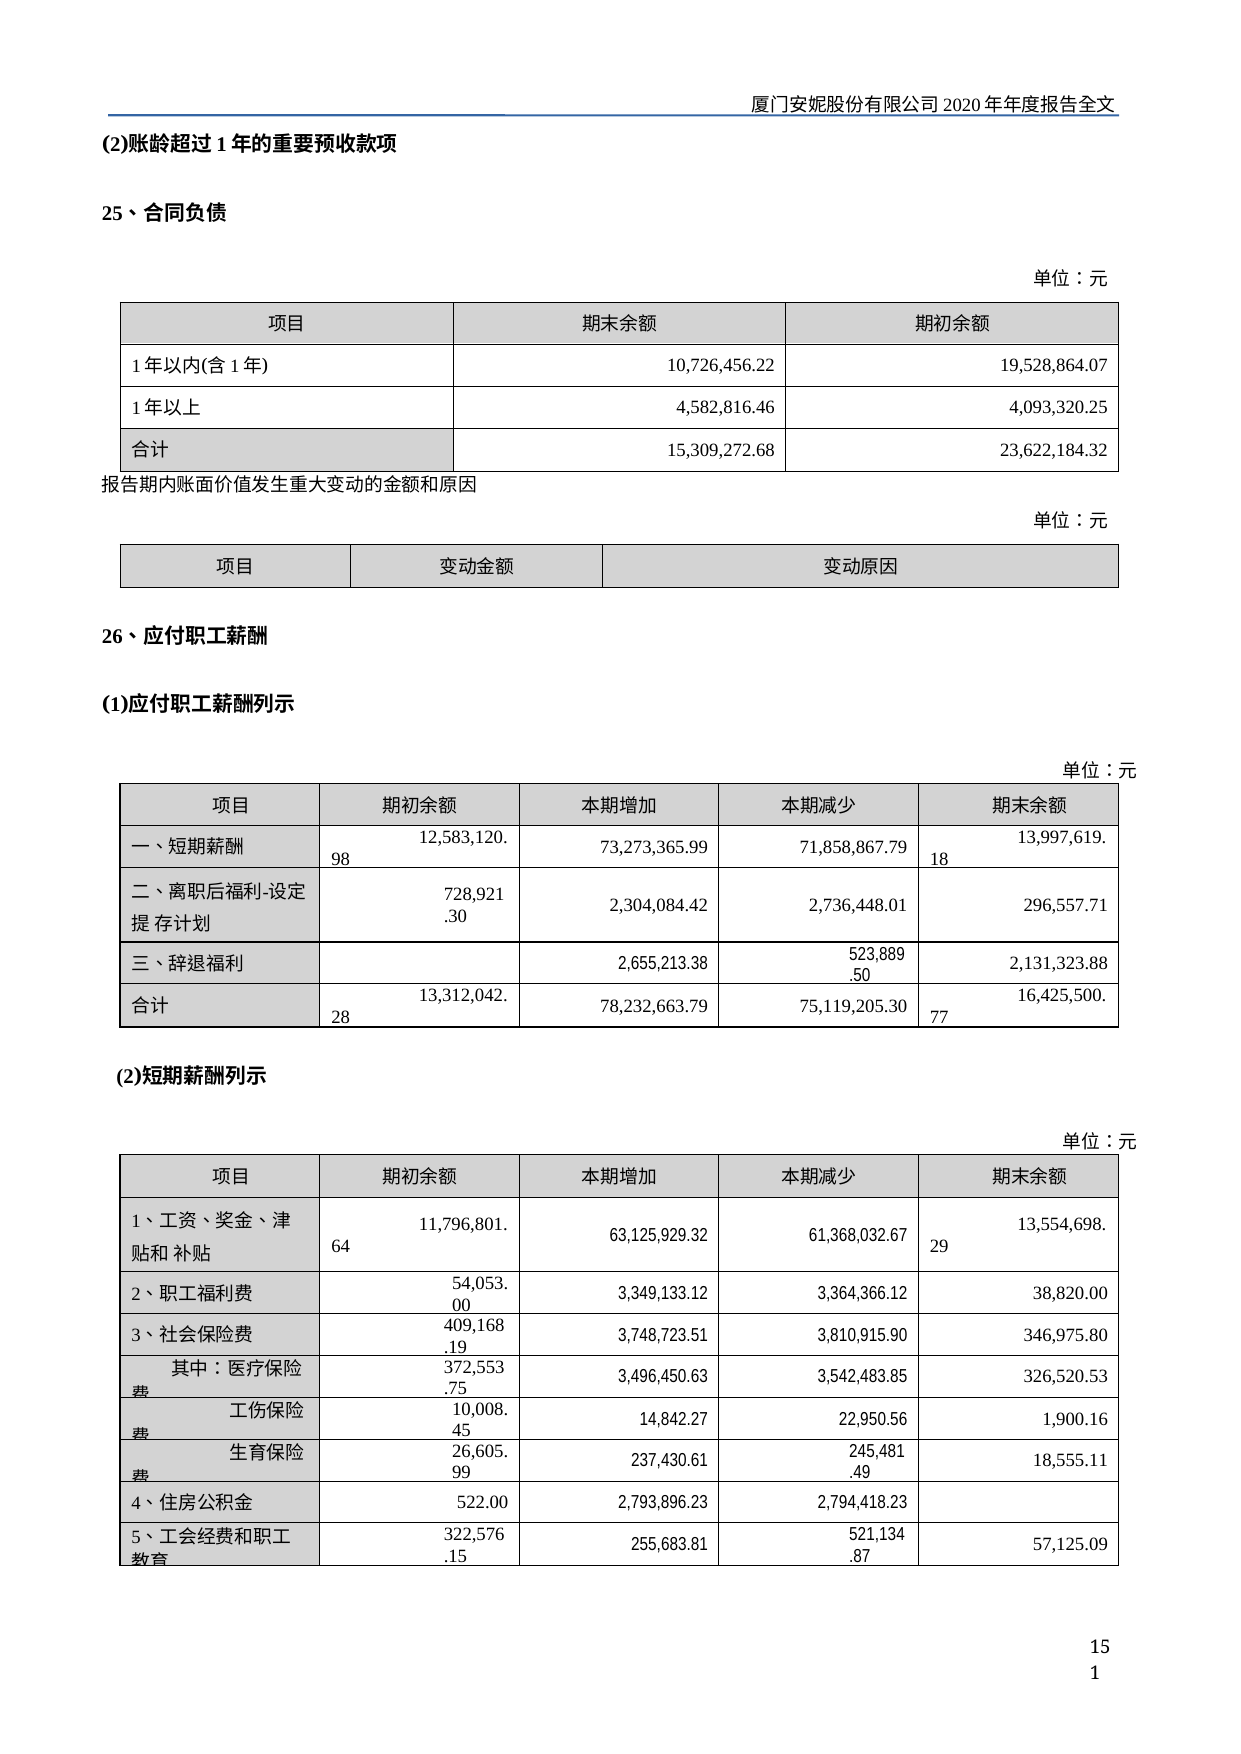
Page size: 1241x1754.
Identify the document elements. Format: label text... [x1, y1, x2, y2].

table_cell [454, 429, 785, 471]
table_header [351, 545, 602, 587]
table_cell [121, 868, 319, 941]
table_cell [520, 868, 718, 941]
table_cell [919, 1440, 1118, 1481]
text 报告期内账面价值发生重大变动的金额和原因 [102, 472, 1137, 497]
text 26、应付职工薪酬 [102, 621, 1137, 650]
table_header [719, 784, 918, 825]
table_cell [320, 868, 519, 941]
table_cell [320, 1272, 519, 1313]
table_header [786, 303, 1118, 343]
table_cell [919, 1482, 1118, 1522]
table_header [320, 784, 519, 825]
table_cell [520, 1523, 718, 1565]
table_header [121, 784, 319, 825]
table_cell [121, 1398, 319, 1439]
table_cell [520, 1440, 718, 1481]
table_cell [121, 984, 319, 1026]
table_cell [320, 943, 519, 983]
text 单位：元 [102, 1129, 1137, 1154]
text (2)账龄超过1年的重要预收款项 [102, 129, 1137, 158]
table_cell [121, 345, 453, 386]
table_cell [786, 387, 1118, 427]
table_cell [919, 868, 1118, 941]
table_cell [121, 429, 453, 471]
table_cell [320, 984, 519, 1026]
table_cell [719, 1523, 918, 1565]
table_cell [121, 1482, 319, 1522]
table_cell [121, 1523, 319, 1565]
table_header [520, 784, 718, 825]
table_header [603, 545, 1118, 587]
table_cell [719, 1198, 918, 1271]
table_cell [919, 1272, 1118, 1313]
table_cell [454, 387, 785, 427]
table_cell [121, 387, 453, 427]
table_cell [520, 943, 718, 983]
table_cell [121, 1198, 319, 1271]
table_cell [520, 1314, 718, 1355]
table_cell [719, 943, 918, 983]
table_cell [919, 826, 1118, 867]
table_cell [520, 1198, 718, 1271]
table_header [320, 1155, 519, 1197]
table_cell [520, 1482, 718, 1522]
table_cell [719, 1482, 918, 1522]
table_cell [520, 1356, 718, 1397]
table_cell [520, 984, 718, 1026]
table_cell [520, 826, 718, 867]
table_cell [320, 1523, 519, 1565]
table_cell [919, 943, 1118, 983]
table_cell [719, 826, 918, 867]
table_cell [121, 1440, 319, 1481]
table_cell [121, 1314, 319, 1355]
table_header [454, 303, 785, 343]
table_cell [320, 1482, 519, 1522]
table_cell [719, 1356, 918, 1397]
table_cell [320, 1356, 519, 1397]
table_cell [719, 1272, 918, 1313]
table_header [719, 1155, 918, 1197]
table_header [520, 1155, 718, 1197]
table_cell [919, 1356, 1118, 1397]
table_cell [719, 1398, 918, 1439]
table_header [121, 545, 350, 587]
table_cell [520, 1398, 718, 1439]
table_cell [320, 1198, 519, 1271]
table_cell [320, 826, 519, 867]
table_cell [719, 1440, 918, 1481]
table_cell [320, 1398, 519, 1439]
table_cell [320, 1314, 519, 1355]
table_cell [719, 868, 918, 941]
text (2)短期薪酬列示 [102, 1061, 1137, 1089]
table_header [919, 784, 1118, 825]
text 单位：元 [1033, 507, 1137, 533]
text 单位：元 [102, 757, 1137, 783]
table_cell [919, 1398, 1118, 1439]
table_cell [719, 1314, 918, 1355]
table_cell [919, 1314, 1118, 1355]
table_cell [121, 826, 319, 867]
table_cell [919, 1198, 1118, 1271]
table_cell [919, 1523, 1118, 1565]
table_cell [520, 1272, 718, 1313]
text 25、合同负债 [102, 198, 1137, 226]
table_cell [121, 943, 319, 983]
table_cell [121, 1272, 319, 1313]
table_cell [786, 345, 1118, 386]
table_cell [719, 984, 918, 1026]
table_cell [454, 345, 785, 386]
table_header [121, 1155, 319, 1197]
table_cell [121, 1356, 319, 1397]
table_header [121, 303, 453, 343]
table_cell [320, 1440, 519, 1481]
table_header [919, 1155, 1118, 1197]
text (1)应付职工薪酬列示 [102, 689, 1137, 718]
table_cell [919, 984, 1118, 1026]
text 单位：元 [1033, 266, 1137, 291]
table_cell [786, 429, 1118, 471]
